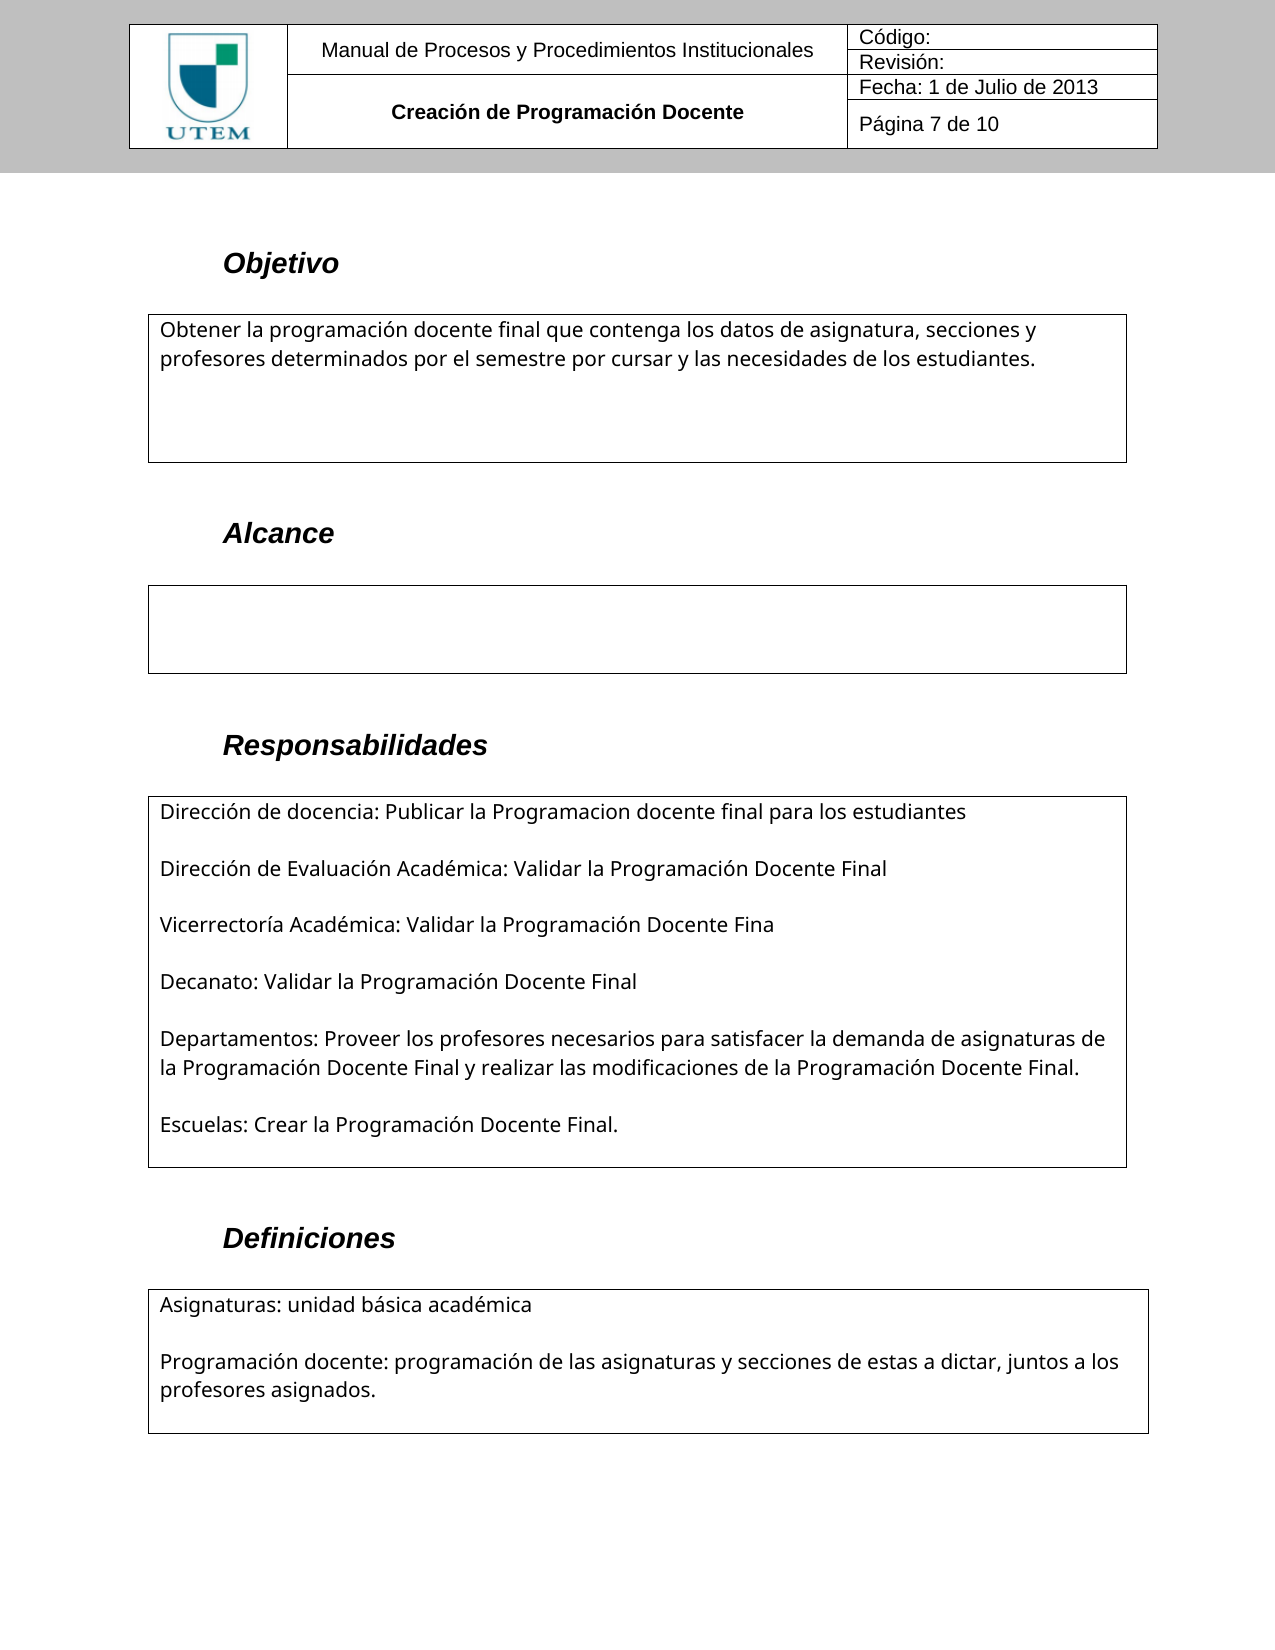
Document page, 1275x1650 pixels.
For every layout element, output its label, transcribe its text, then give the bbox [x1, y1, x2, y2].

subtitle Objetivo [223, 246, 1127, 279]
subtitle Responsabilidades [223, 728, 1127, 761]
table_header Asignaturas: unidad básica académica Programación docente: programación de las asignaturas y secciones de estas a dictar, juntos a los profesores asignados. [149, 1290, 1148, 1432]
picture [162, 30, 254, 143]
table_header [149, 586, 1126, 673]
table_header Dirección de docencia: Publicar la Programacion docente final para los estudiantes Dirección de Evaluación Académica: Validar la Programación Docente Final Vicerrectoría Académica: Validar la Programación Docente Fina Decanato: Validar la Programación Docente Final Departamentos: Proveer los profesores necesarios para satisfacer la demanda de asignaturas de la Programación Docente Final y realizar las modificaciones de la Programación Docente Final. Escuelas: Crear la Programación Docente Final. [149, 797, 1126, 1167]
table_header Obtener la programación docente final que contenga los datos de asignatura, secciones y profesores determinados por el semestre por cursar y las necesidades de los estudiantes. [149, 315, 1126, 462]
subtitle Alcance [223, 516, 1127, 550]
subtitle Definiciones [223, 1221, 1127, 1254]
